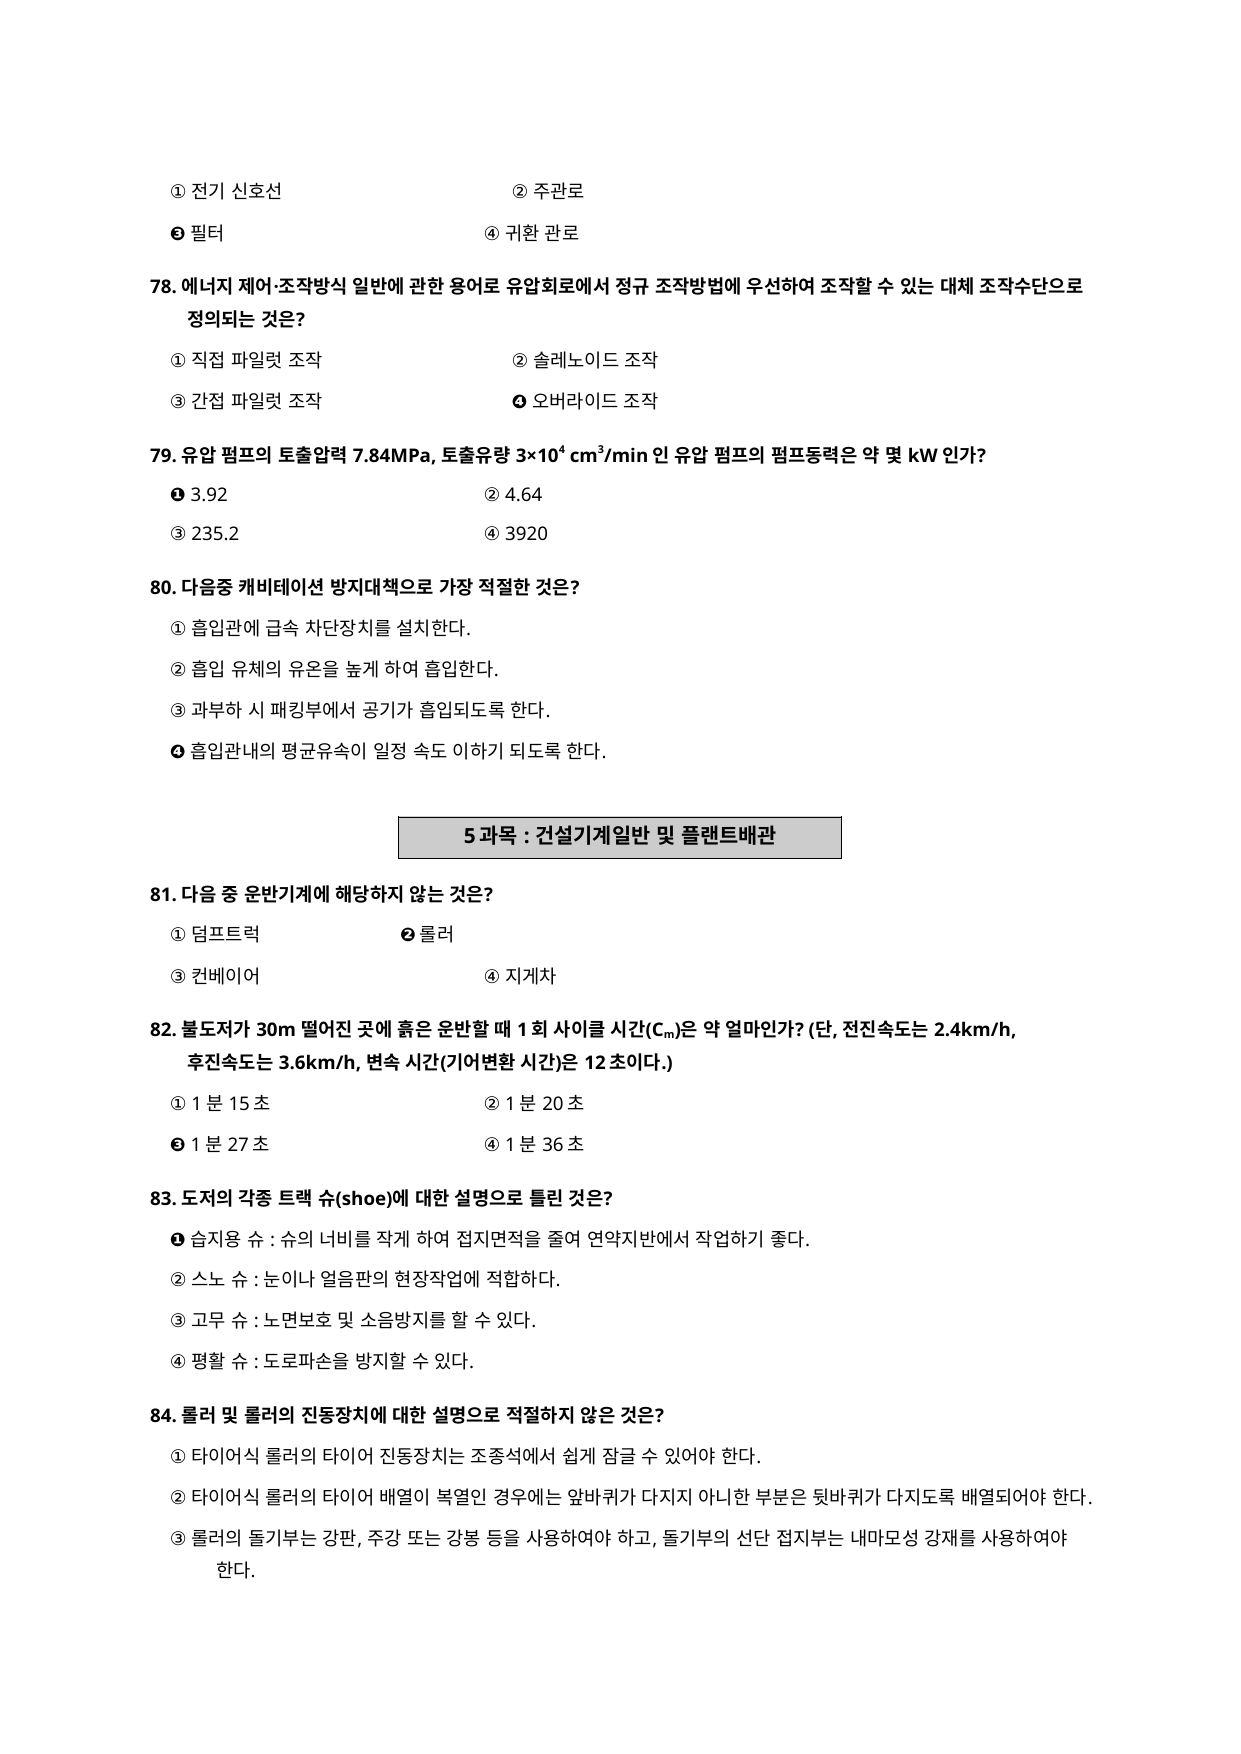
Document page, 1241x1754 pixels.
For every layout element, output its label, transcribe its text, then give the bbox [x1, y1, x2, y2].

text ① 덤프트럭 ❷롤러 [150, 920, 1090, 947]
text ② 흡입 유체의 유온을 높게 하여 흡입한다. [150, 654, 1090, 682]
text 84. 롤러 및 롤러의 진동장치에 대한 설명으로 적절하지 않은 것은? [150, 1400, 1090, 1428]
text ① 1분 15초 ② 1분 20초 [150, 1088, 1090, 1116]
text ③ 간접 파일럿 조작 ❹ 오버라이드 조작 [150, 387, 1090, 414]
text ❶ 3.92 ② 4.64 [150, 481, 1090, 507]
text ③ 235.2 ④ 3920 [150, 521, 1090, 546]
text ❹ 흡입관내의 평균유속이 일정 속도 이하기 되도록 한다. [150, 736, 1090, 764]
text 79. 유압 펌프의 토출압력 7.84MPa, 토출유량 3×104 cm3/min인 유압 펌프의 펌프동력은 약 몇 kW 인가? [150, 440, 1090, 467]
text 80. 다음중 캐비테이션 방지대책으로 가장 적절한 것은? [150, 573, 1090, 600]
text ③ 고무 슈 : 노면보호 및 소음방지를 할 수 있다. [150, 1306, 1090, 1333]
text ① 흡입관에 급속 차단장치를 설치한다. [150, 614, 1090, 641]
text ❸ 1분 27초 ④ 1분 36초 [150, 1129, 1090, 1157]
text ③ 롤러의 돌기부는 강판, 주강 또는 강봉 등을 사용하여야 하고, 돌기부의 선단 접지부는 내마모성 강재를 사용하여야 한다. [150, 1523, 1090, 1583]
text ③ 컨베이어 ④ 지게차 [150, 961, 1090, 988]
text ① 타이어식 롤러의 타이어 진동장치는 조종석에서 쉽게 잠글 수 있어야 한다. [150, 1441, 1090, 1468]
text 81. 다음 중 운반기계에 해당하지 않는 것은? [150, 879, 1090, 906]
text ① 직접 파일럿 조작 ② 솔레노이드 조작 [150, 346, 1090, 373]
text ❸ 필터 ④ 귀환 관로 [150, 218, 1090, 246]
text ④ 평활 슈 : 도로파손을 방지할 수 있다. [150, 1347, 1090, 1374]
text ② 스노 슈 : 눈이나 얼음판의 현장작업에 적합하다. [150, 1265, 1090, 1292]
text ② 타이어식 롤러의 타이어 배열이 복열인 경우에는 앞바퀴가 다지지 아니한 부분은 뒷바퀴가 다지도록 배열되어야 한다. [150, 1482, 1090, 1509]
text ❶ 습지용 슈 : 슈의 너비를 작게 하여 접지면적을 줄여 연약지반에서 작업하기 좋다. [150, 1224, 1090, 1251]
text 82. 불도저가 30m 떨어진 곳에 흙은 운반할 때 1회 사이클 시간(Cm)은 약 얼마인가? (단, 전진속도는 2.4km/h, 후진속도는 3.6km/h, 변속 시간(기어변환 시간)은 12초이다.) [150, 1015, 1090, 1075]
text 78. 에너지 제어·조작방식 일반에 관한 용어로 유압회로에서 정규 조작방법에 우선하여 조작할 수 있는 대체 조작수단으로 정의되는 것은? [150, 272, 1090, 332]
table_header 5과목 : 건설기계일반 및 플랜트배관 [399, 818, 841, 858]
text ① 전기 신호선 ② 주관로 [150, 177, 1090, 204]
text ③ 과부하 시 패킹부에서 공기가 흡입되도록 한다. [150, 696, 1090, 723]
text 83. 도저의 각종 트랙 슈(shoe)에 대한 설명으로 틀린 것은? [150, 1183, 1090, 1210]
